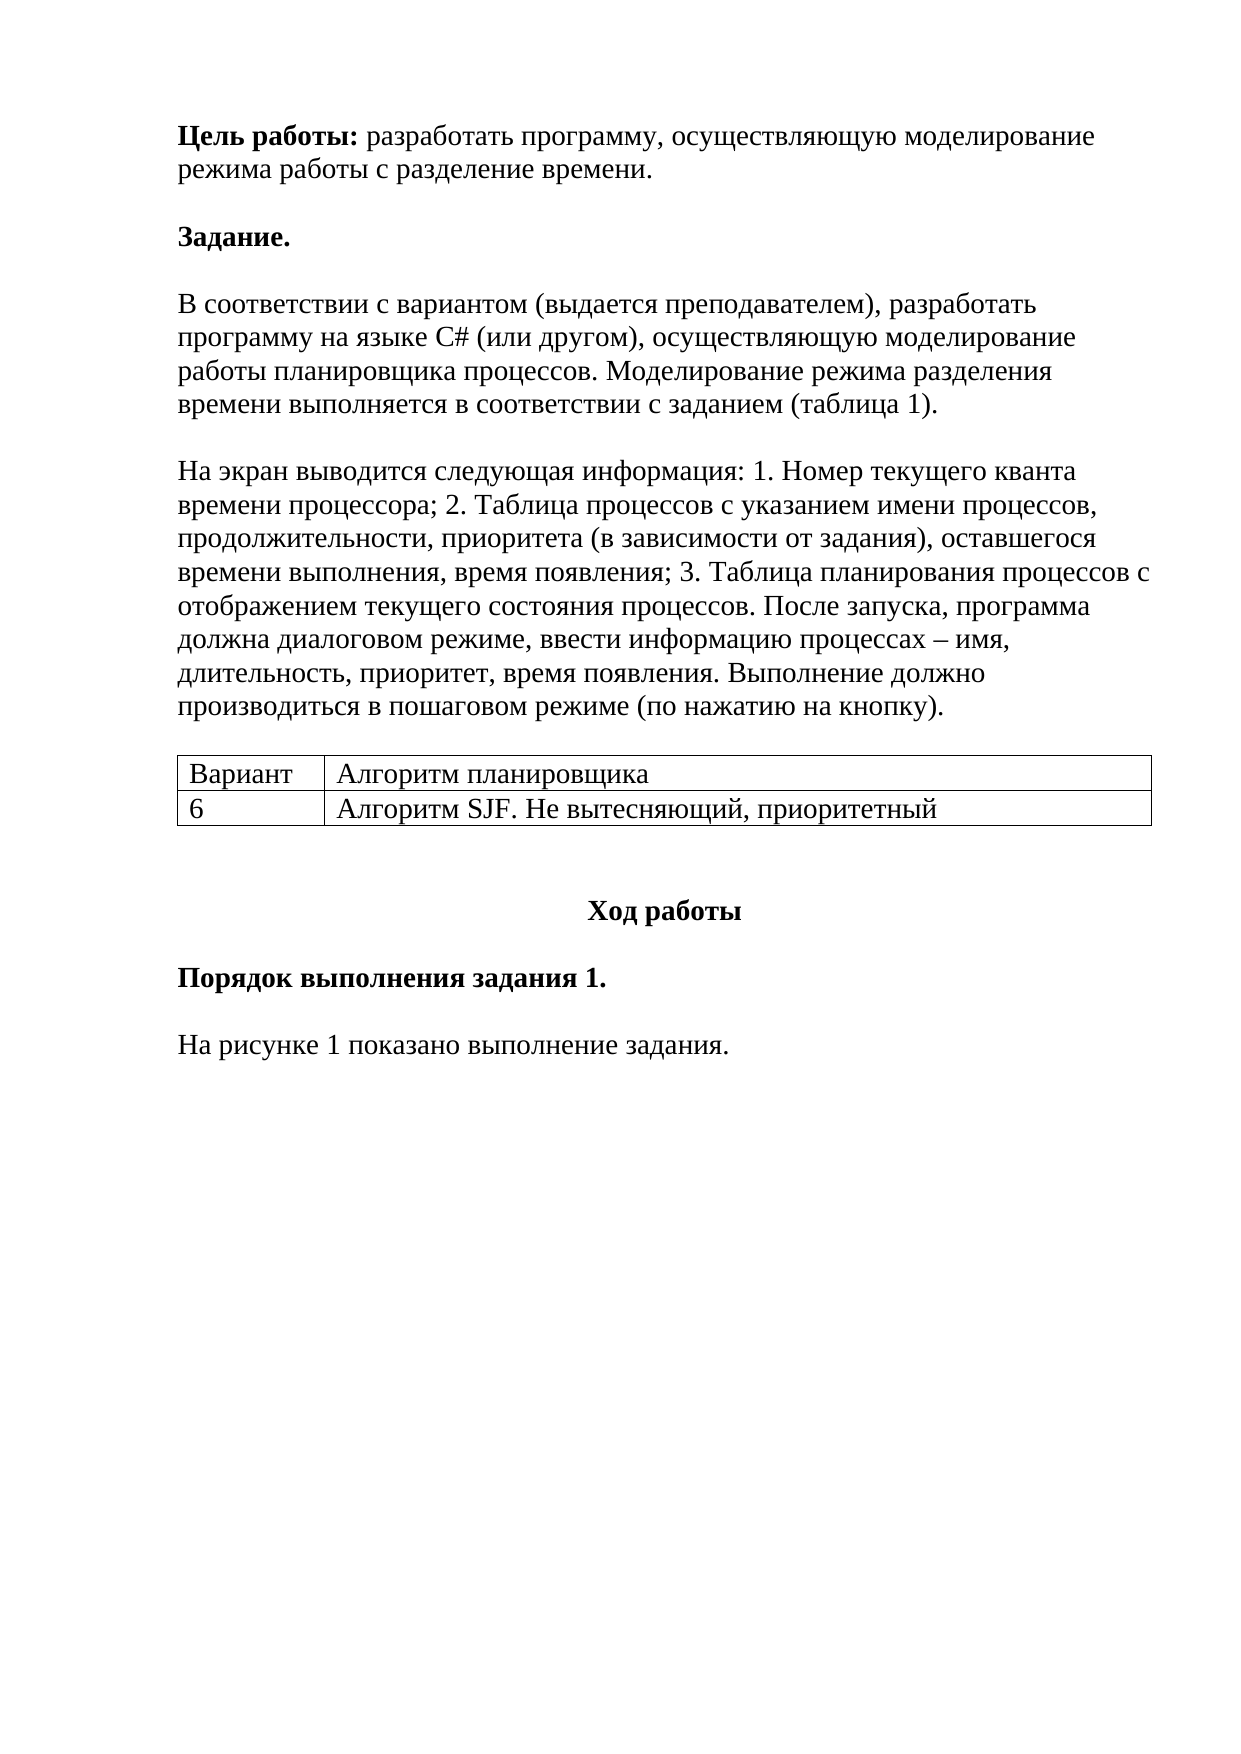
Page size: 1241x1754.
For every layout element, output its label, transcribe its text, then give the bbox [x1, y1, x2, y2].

text На экран выводится следующая информация: 1. Номер текущего кванта времени процессора; 2. Таблица процессов с указанием имени процессов, продолжительности, приоритета (в зависимости от задания), оставшегося времени выполнения, время появления; 3. Таблица планирования процессов с отображением текущего состояния процессов. После запуска, программа должна диалоговом режиме, ввести информацию процессах – имя, длительность, приоритет, время появления. Выполнение должно производиться в пошаговом режиме (по нажатию на кнопку). [177, 453, 1152, 722]
text Задание. [177, 219, 1152, 252]
text В соответствии с вариантом (выдается преподавателем), разработать программу на языке С# (или другом), осуществляющую моделирование работы планировщика процессов. Моделирование режима разделения времени выполняется в соответствии с заданием (таблица 1). [177, 286, 1152, 420]
table_cell 6 [178, 791, 324, 824]
text На рисунке 1 показано выполнение задания. [177, 1027, 1152, 1060]
text Порядок выполнения задания 1. [177, 960, 1152, 993]
table_cell Алгоритм SJF. Не вытесняющий, приоритетный [325, 791, 1151, 824]
table_header Вариант [178, 756, 324, 790]
table_header Алгоритм планировщика [325, 756, 1151, 790]
text Цель работы: разработать программу, осуществляющую моделирование режима работы с разделение времени. [177, 118, 1152, 185]
text Ход работы [177, 893, 1152, 926]
